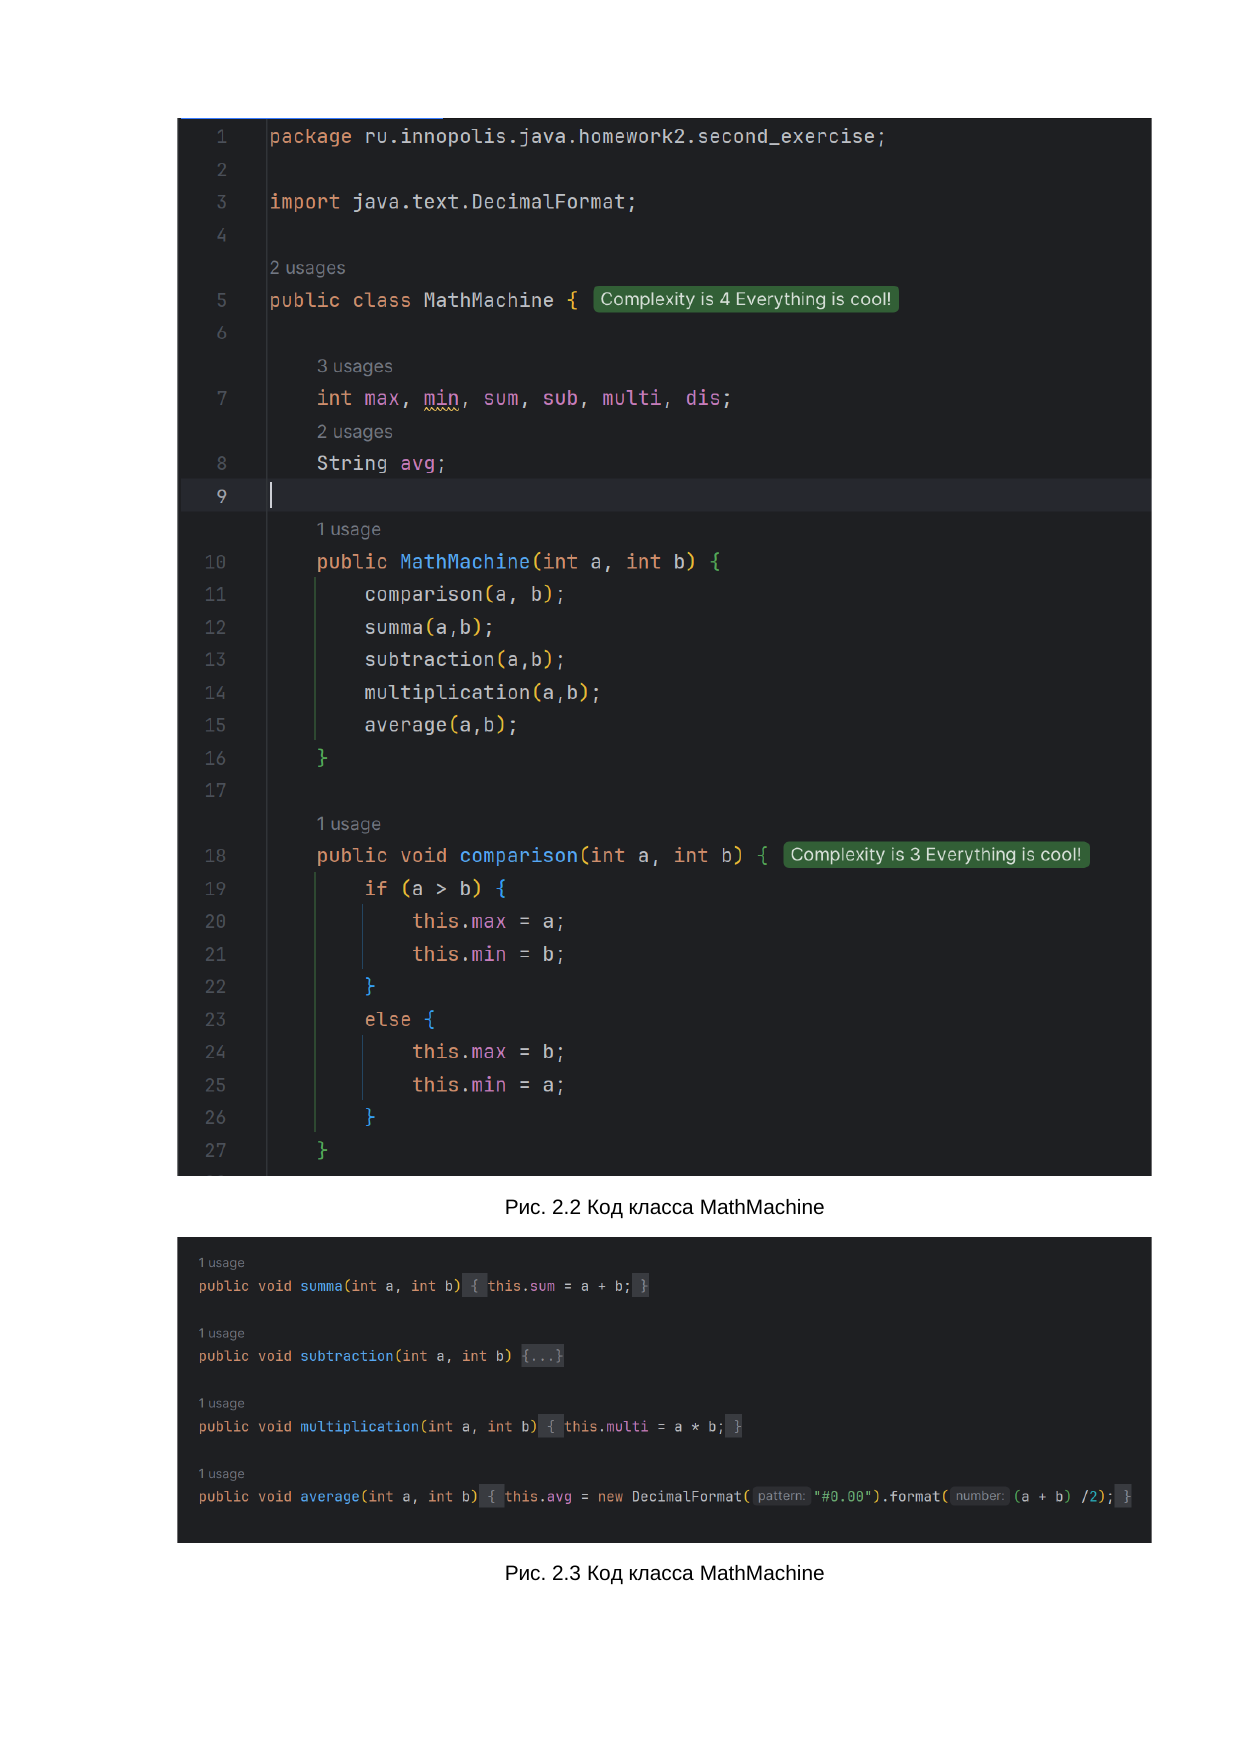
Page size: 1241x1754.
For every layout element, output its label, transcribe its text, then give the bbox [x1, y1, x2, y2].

text Рис. 2.3 Код класса MathMachine [177, 1561, 1152, 1585]
picture [177, 118, 1152, 1176]
text Рис. 2.2 Код класса MathMachine [177, 1195, 1152, 1219]
picture [177, 1237, 1152, 1543]
